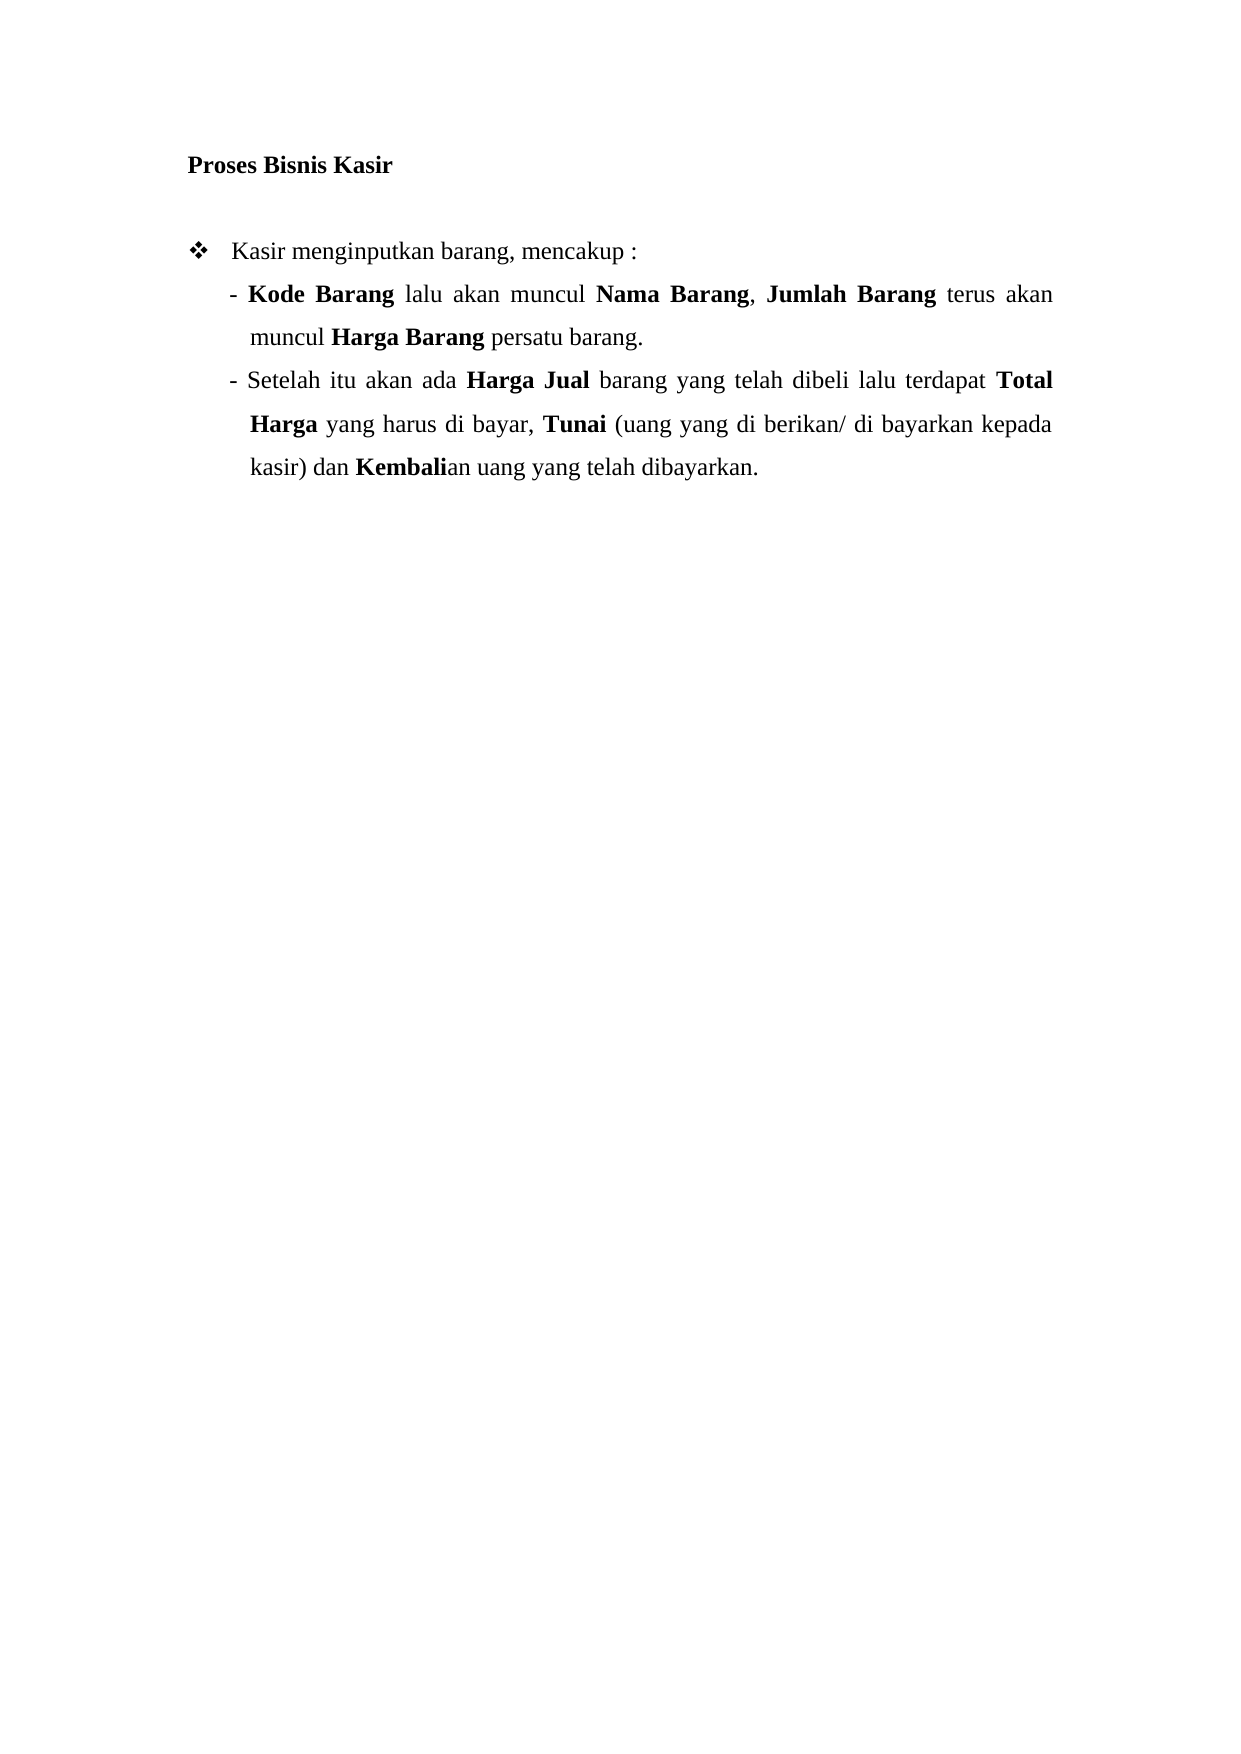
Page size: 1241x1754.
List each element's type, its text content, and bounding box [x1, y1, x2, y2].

list Kasir menginputkan barang, mencakup : [187, 236, 1053, 265]
list - Kode Barang lalu akan muncul Nama Barang, Jumlah Barang terus akan muncul Harga Barang persatu barang. [229, 279, 1053, 351]
text Proses Bisnis Kasir [187, 150, 1053, 179]
list - Setelah itu akan ada Harga Jual barang yang telah dibeli lalu terdapat Total Harga yang harus di bayar, Tunai (uang yang di berikan/ di bayarkan kepada kasir) dan Kembalian uang yang telah dibayarkan. [229, 366, 1053, 481]
